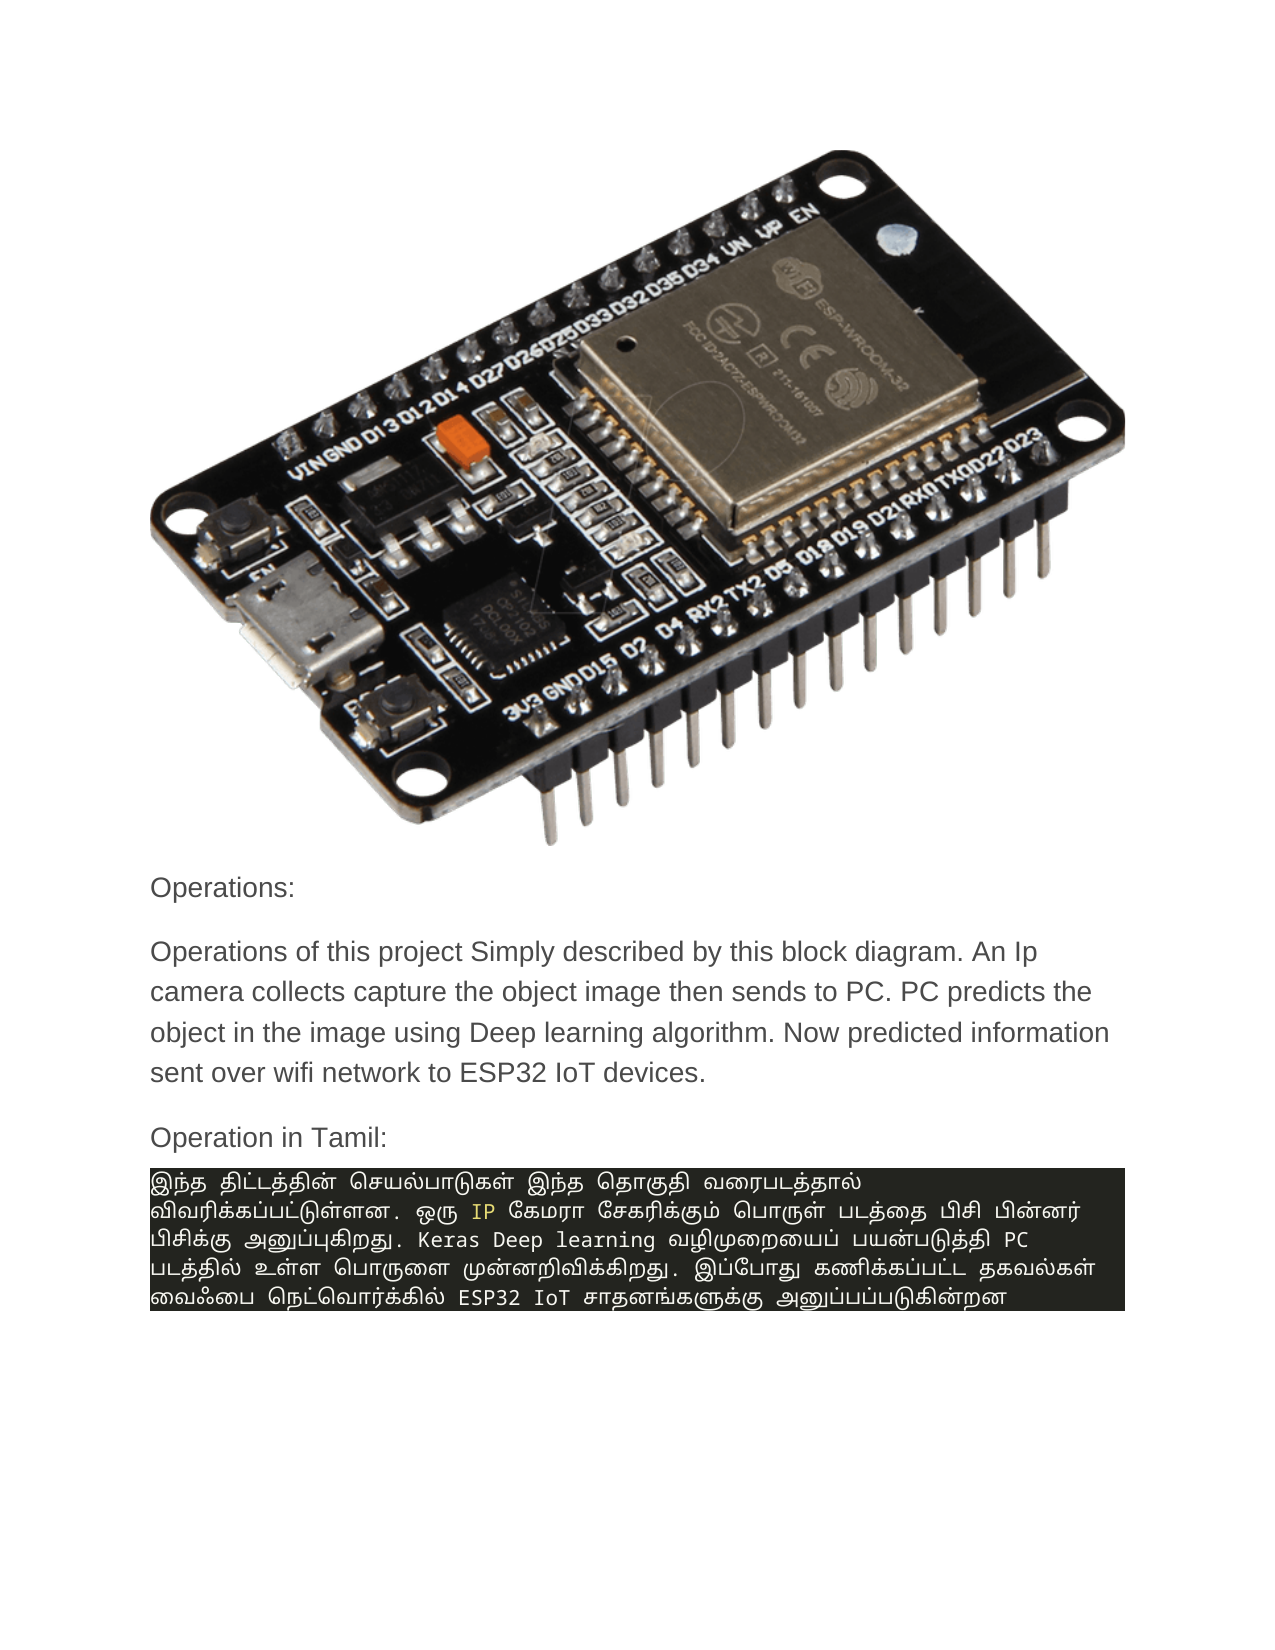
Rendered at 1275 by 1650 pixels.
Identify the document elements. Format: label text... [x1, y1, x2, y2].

text இந்த திட்டத்தின் செயல்பாடுகள் இந்த தொகுதி வரைபடத்தால் விவரிக்கப்பட்டுள்ளன. ஒரு IP கேமரா சேகரிக்கும் பொருள் படத்தை பிசி பின்னர் பிசிக்கு அனுப்புகிறது. Keras Deep learning வழிமுறையைப் பயன்படுத்தி PC படத்தில் உள்ள பொருளை முன்னறிவிக்கிறது. இப்போது கணிக்கப்பட்ட தகவல்கள் வைஃபை நெட்வொர்க்கில் ESP32 IoT சாதனங்களுக்கு அனுப்பப்படுகின்றன [150, 1168, 1125, 1311]
text Operations: [150, 862, 1125, 903]
picture [150, 150, 1125, 846]
text Operations of this project Simply described by this block diagram. An Ip camera collects capture the object image then sends to PC. PC predicts the object in the image using Deep learning algorithm. Now predicted information sent over wifi network to ESP32 IoT devices. [150, 926, 1125, 1089]
text Operation in Tamil: [150, 1112, 1125, 1153]
